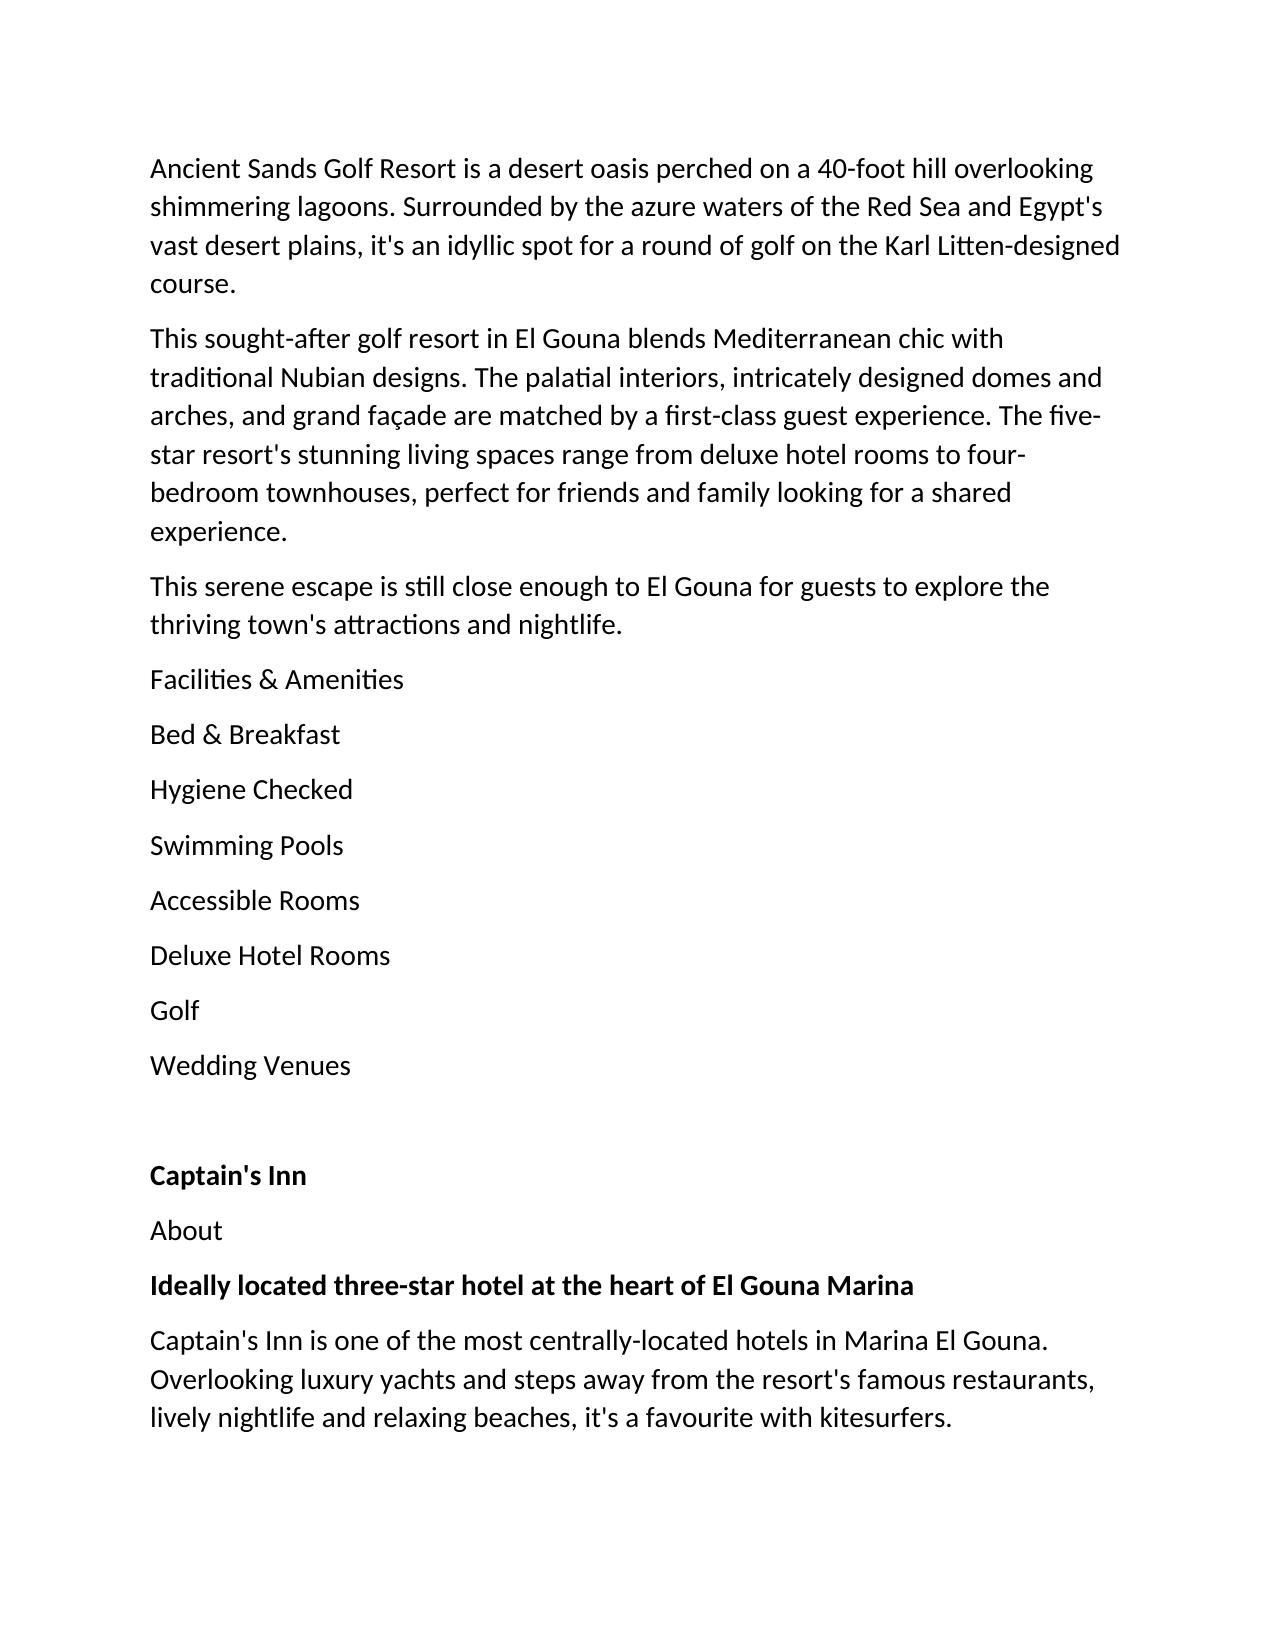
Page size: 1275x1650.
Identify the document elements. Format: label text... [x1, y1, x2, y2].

text Deluxe Hotel Rooms [150, 937, 1125, 972]
text Golf [150, 992, 1125, 1027]
text This serene escape is still close enough to El Gouna for guests to explore the thriving town's attractions and nightlife. [150, 568, 1125, 642]
text Bed & Breakfast [150, 716, 1125, 752]
text This sought-after golf resort in El Gouna blends Mediterranean chic with traditional Nubian designs. The palatial interiors, intricately designed domes and arches, and grand façade are matched by a first-class guest experience. The five-star resort's stunning living spaces range from deluxe hotel rooms to four-bedroom townhouses, perfect for friends and family looking for a shared experience. [150, 320, 1125, 548]
text Ancient Sands Golf Resort is a desert oasis perched on a 40-foot hill overlooking shimmering lagoons. Surrounded by the azure waters of the Red Sea and Egypt's vast desert plains, it's an idyllic spot for a round of golf on the Karl Litten-designed course. [150, 150, 1125, 301]
text Swimming Pools [150, 827, 1125, 862]
text Captain's Inn is one of the most centrally-located hotels in Marina El Gouna. Overlooking luxury yachts and steps away from the resort's famous restaurants, lively nightlife and relaxing beaches, it's a favourite with kitesurfers. [150, 1322, 1125, 1435]
text Hygiene Checked [150, 771, 1125, 807]
text Accessible Rooms [150, 882, 1125, 917]
text Wedding Venues [150, 1047, 1125, 1083]
text Facilities & Amenities [150, 661, 1125, 697]
text About [150, 1212, 1125, 1248]
text Captain's Inn [150, 1157, 1125, 1193]
text Ideally located three-star hotel at the heart of El Gouna Marina [150, 1267, 1125, 1303]
